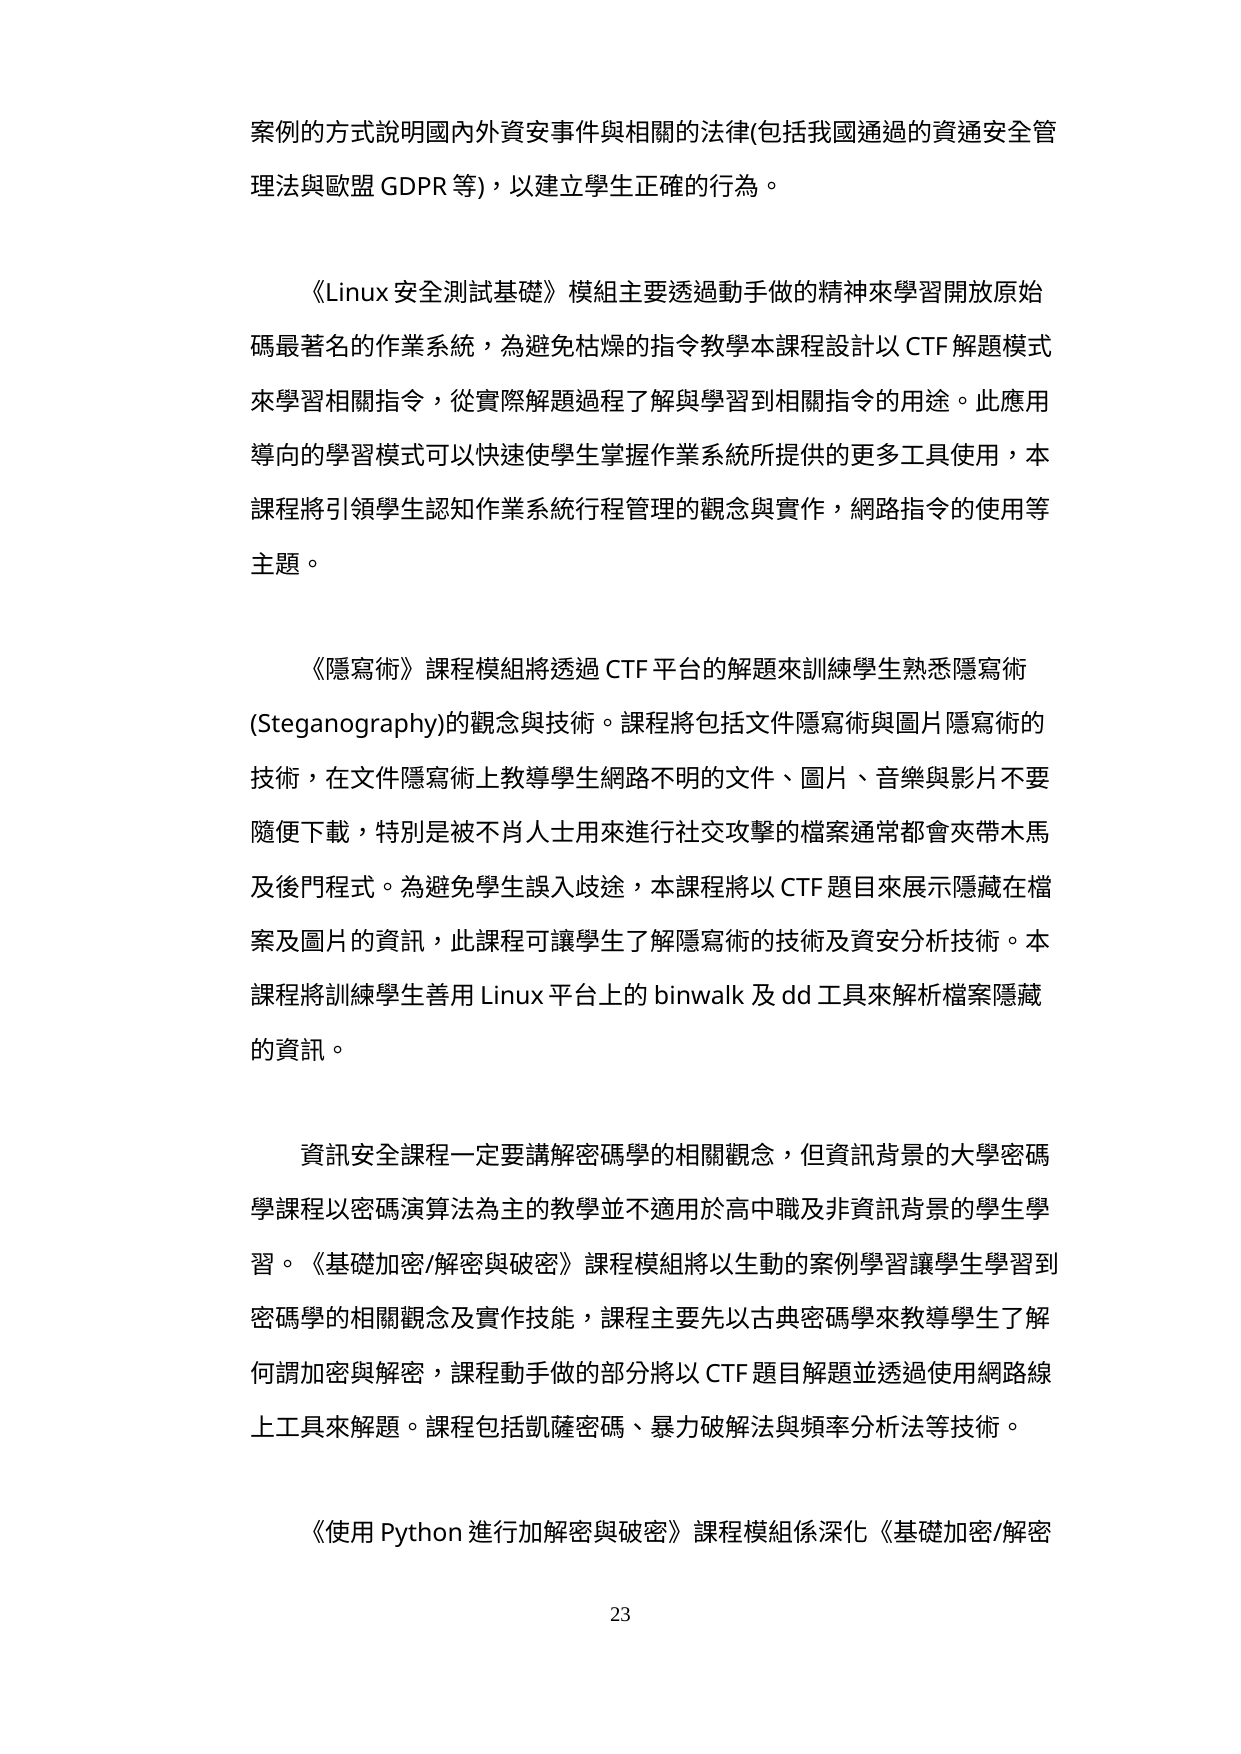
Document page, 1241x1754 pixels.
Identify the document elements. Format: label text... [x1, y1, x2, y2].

list 《隱寫術》課程模組將透過CTF平台的解題來訓練學生熟悉隱寫術(Steganography)的觀念與技術。課程將包括文件隱寫術與圖片隱寫術的技術，在文件隱寫術上教導學生網路不明的文件、圖片、音樂與影片不要隨便下載，特別是被不肖人士用來進行社交攻擊的檔案通常都會夾帶木馬及後門程式。為避免學生誤入歧途，本課程將以CTF題目來展示隱藏在檔案及圖片的資訊，此課程可讓學生了解隱寫術的技術及資安分析技術。本課程將訓練學生善用Linux平台上的binwalk 及dd工具來解析檔案隱藏的資訊。 [250, 649, 1065, 1066]
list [250, 1513, 1065, 1549]
list 資訊安全課程一定要講解密碼學的相關觀念，但資訊背景的大學密碼學課程以密碼演算法為主的教學並不適用於高中職及非資訊背景的學生學習。《基礎加密/解密與破密》課程模組將以生動的案例學習讓學生學習到密碼學的相關觀念及實作技能，課程主要先以古典密碼學來教導學生了解何謂加密與解密，課程動手做的部分將以CTF題目解題並透過使用網路線上工具來解題。課程包括凱薩密碼、暴力破解法與頻率分析法等技術。 [250, 1136, 1065, 1444]
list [250, 112, 1065, 203]
list 《Linux安全測試基礎》模組主要透過動手做的精神來學習開放原始碼最著名的作業系統，為避免枯燥的指令教學本課程設計以CTF解題模式來學習相關指令，從實際解題過程了解與學習到相關指令的用途。此應用導向的學習模式可以快速使學生掌握作業系統所提供的更多工具使用，本課程將引領學生認知作業系統行程管理的觀念與實作，網路指令的使用等主題。 [250, 272, 1065, 580]
